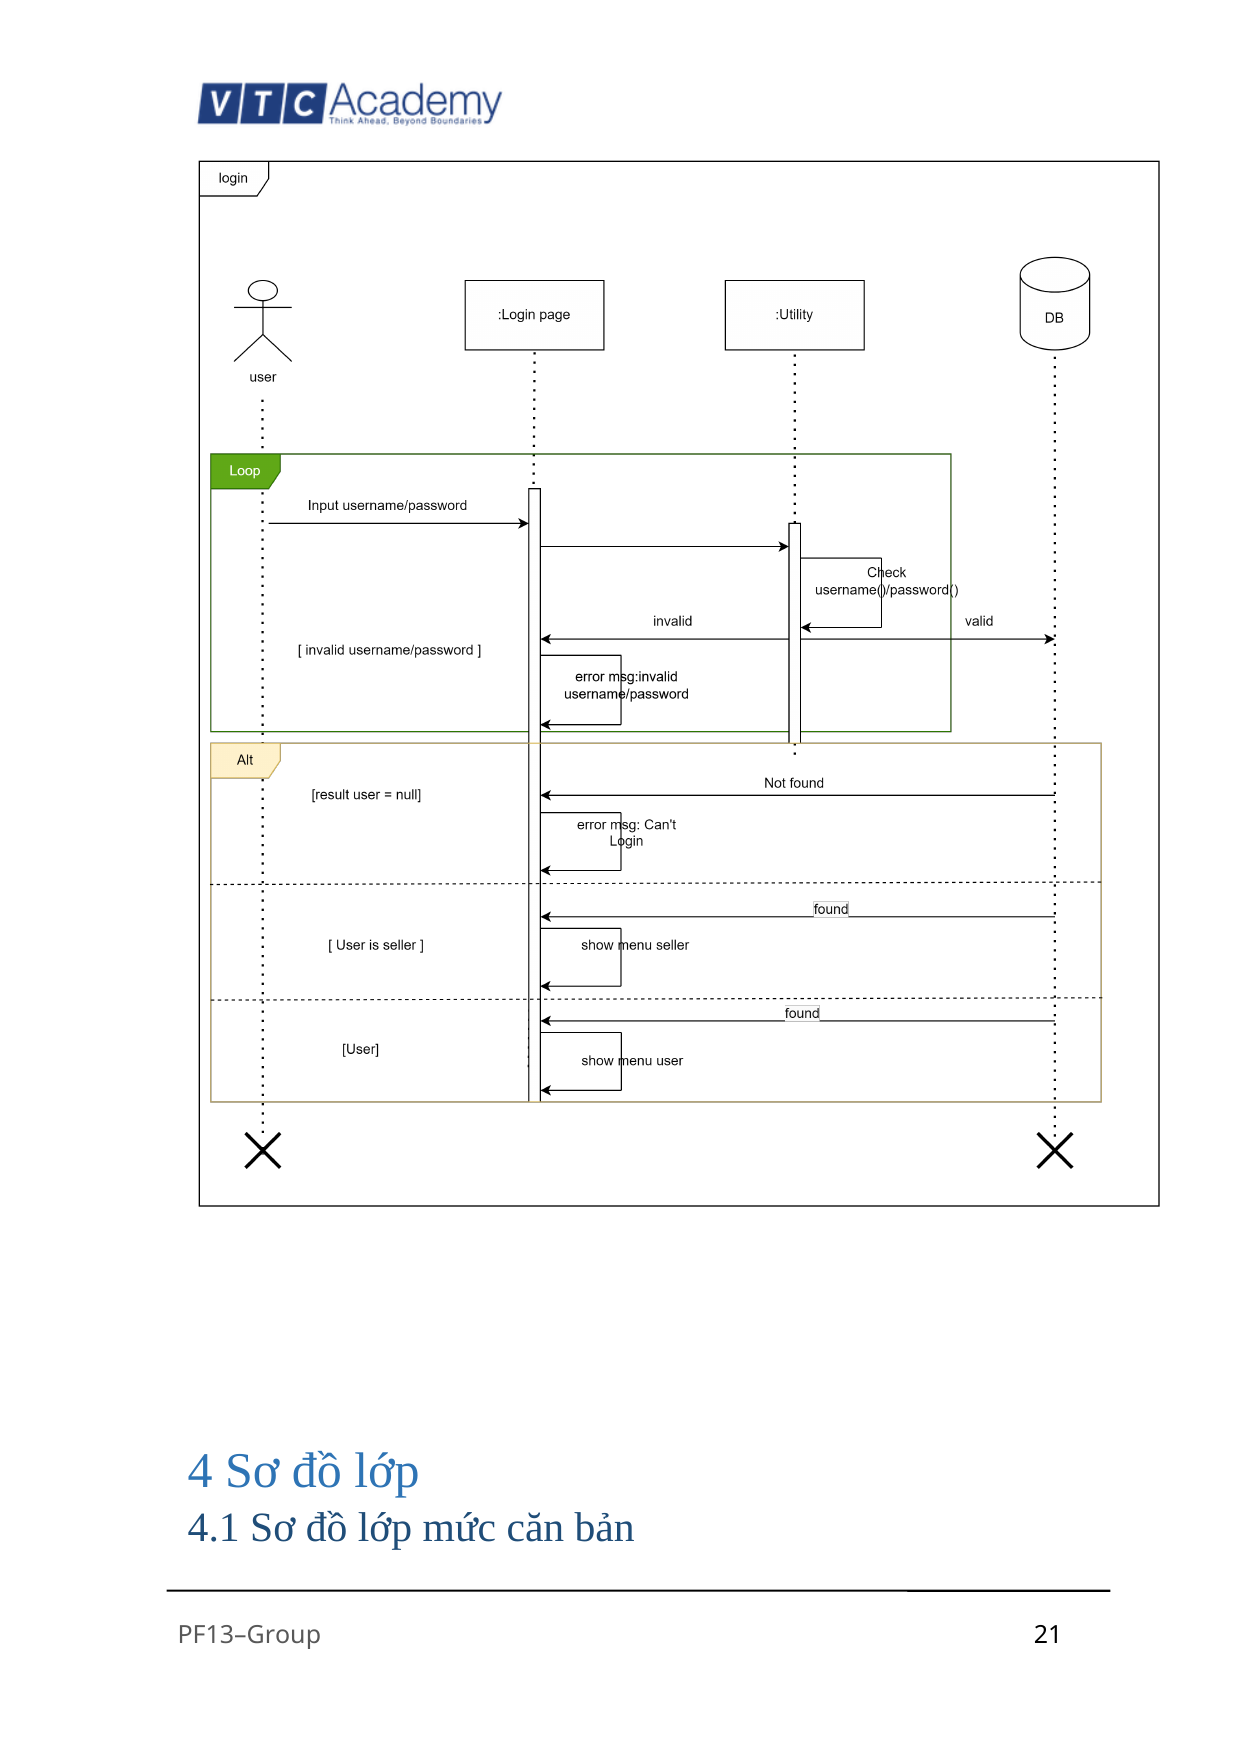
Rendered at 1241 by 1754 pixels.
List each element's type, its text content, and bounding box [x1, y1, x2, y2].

subtitle 4 Sơ đồ lớp [187, 1440, 1053, 1498]
picture [187, 150, 1171, 1218]
subtitle 4.1 Sơ đồ lớp mức căn bản [187, 1502, 1053, 1550]
picture [187, 75, 513, 135]
